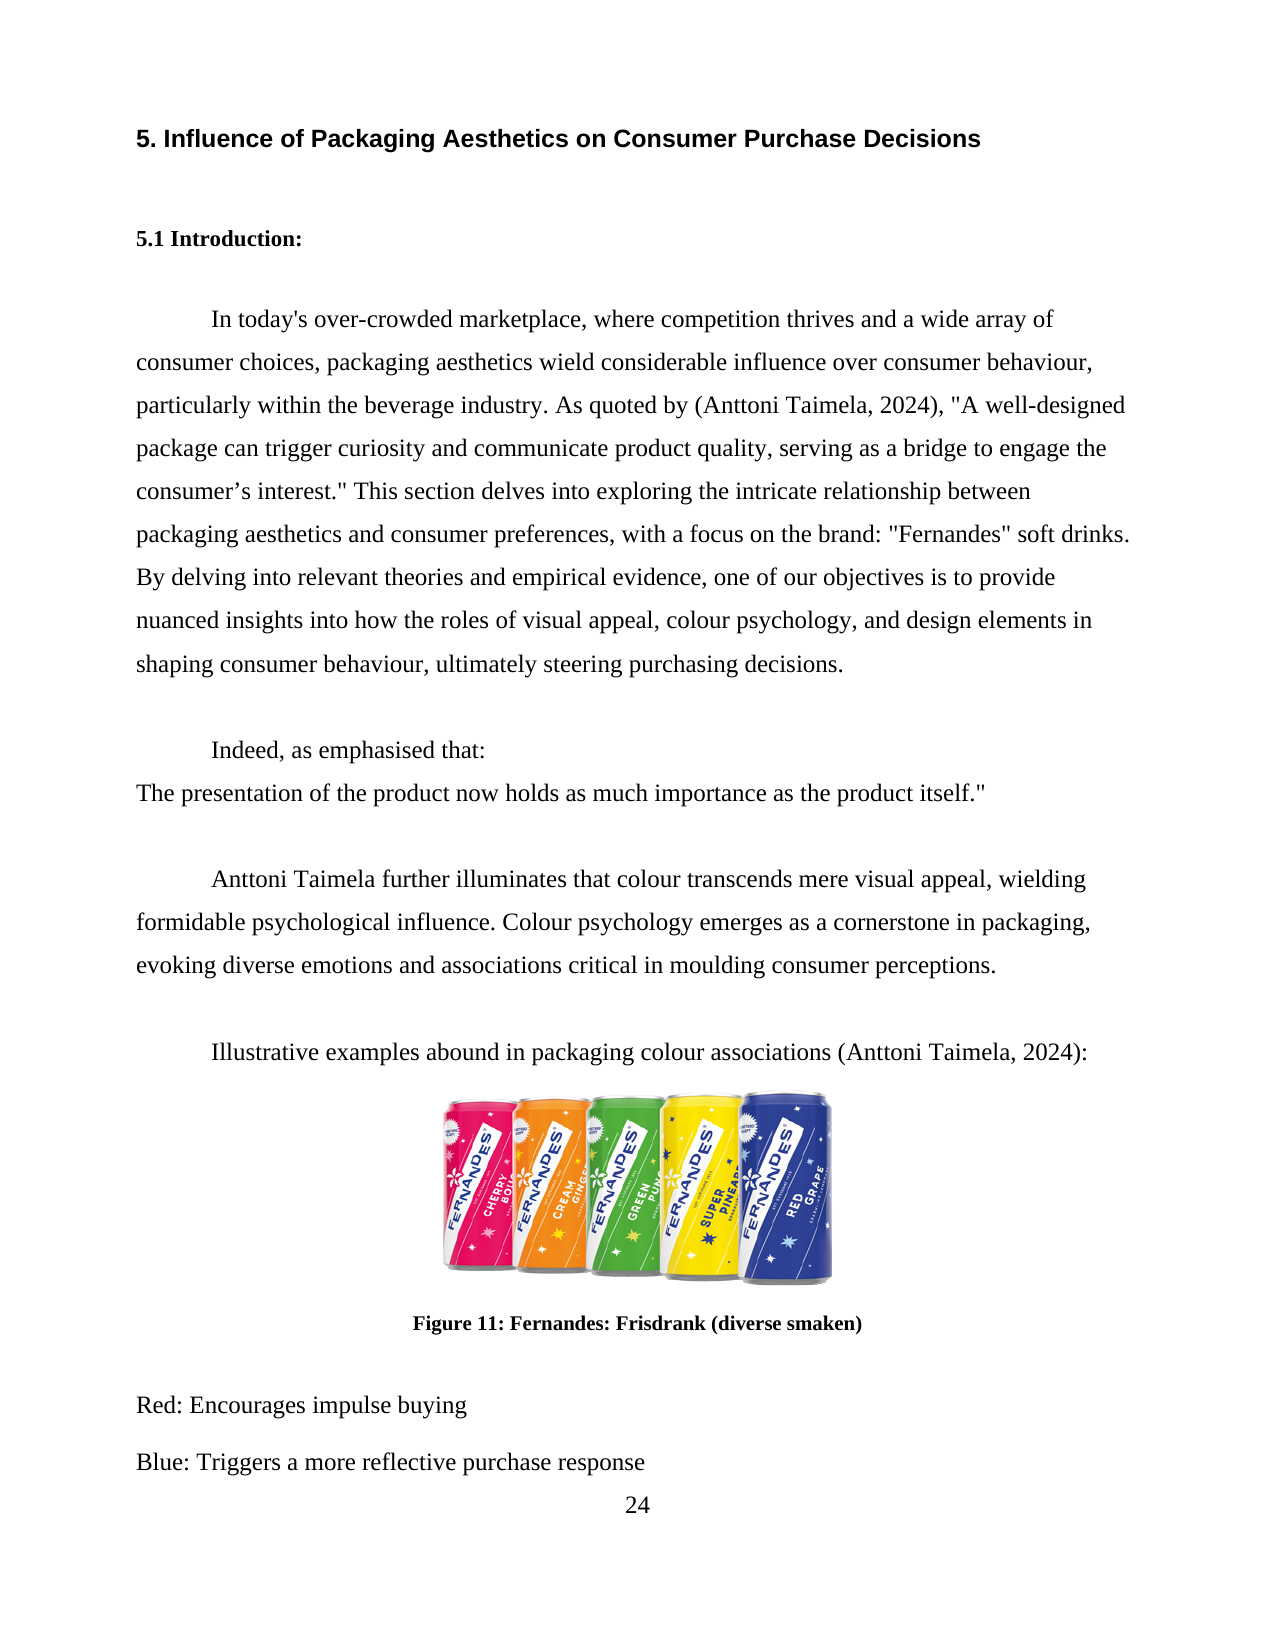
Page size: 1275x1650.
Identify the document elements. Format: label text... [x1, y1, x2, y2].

picture [443, 1080, 833, 1297]
text Illustrative examples abound in packaging colour associations (Anttoni Taimela, 2024): [136, 1037, 1139, 1066]
text Indeed, as emphasised that: [136, 735, 1139, 764]
text Red: Encourages impulse buying [136, 1390, 1139, 1418]
text 5. Influence of Packaging Aesthetics on Consumer Purchase Decisions [136, 124, 1139, 153]
text 5.1 Introduction: [136, 225, 1139, 251]
text Blue: Triggers a more reflective purchase response [136, 1447, 1139, 1476]
text Figure 11: Fernandes: Frisdrank (diverse smaken) [136, 1311, 1139, 1335]
text Anttoni Taimela further illuminates that colour transcends mere visual appeal, wielding formidable psychological influence. Colour psychology emerges as a cornerstone in packaging, evoking diverse emotions and associations critical in moulding consumer perceptions. [136, 864, 1139, 979]
text The presentation of the product now holds as much importance as the product itself." [136, 778, 1139, 807]
text In today's over-crowded marketplace, where competition thrives and a wide array of consumer choices, packaging aesthetics wield considerable influence over consumer behaviour, particularly within the beverage industry. As quoted by (Anttoni Taimela, 2024), "A well-designed package can trigger curiosity and communicate product quality, serving as a bridge to engage the consumer’s interest." This section delves into exploring the intricate relationship between packaging aesthetics and consumer preferences, with a focus on the brand: "Fernandes" soft drinks. By delving into relevant theories and empirical evidence, one of our objectives is to provide nuanced insights into how the roles of visual appeal, colour psychology, and design elements in shaping consumer behaviour, ultimately steering purchasing decisions. [136, 304, 1139, 677]
